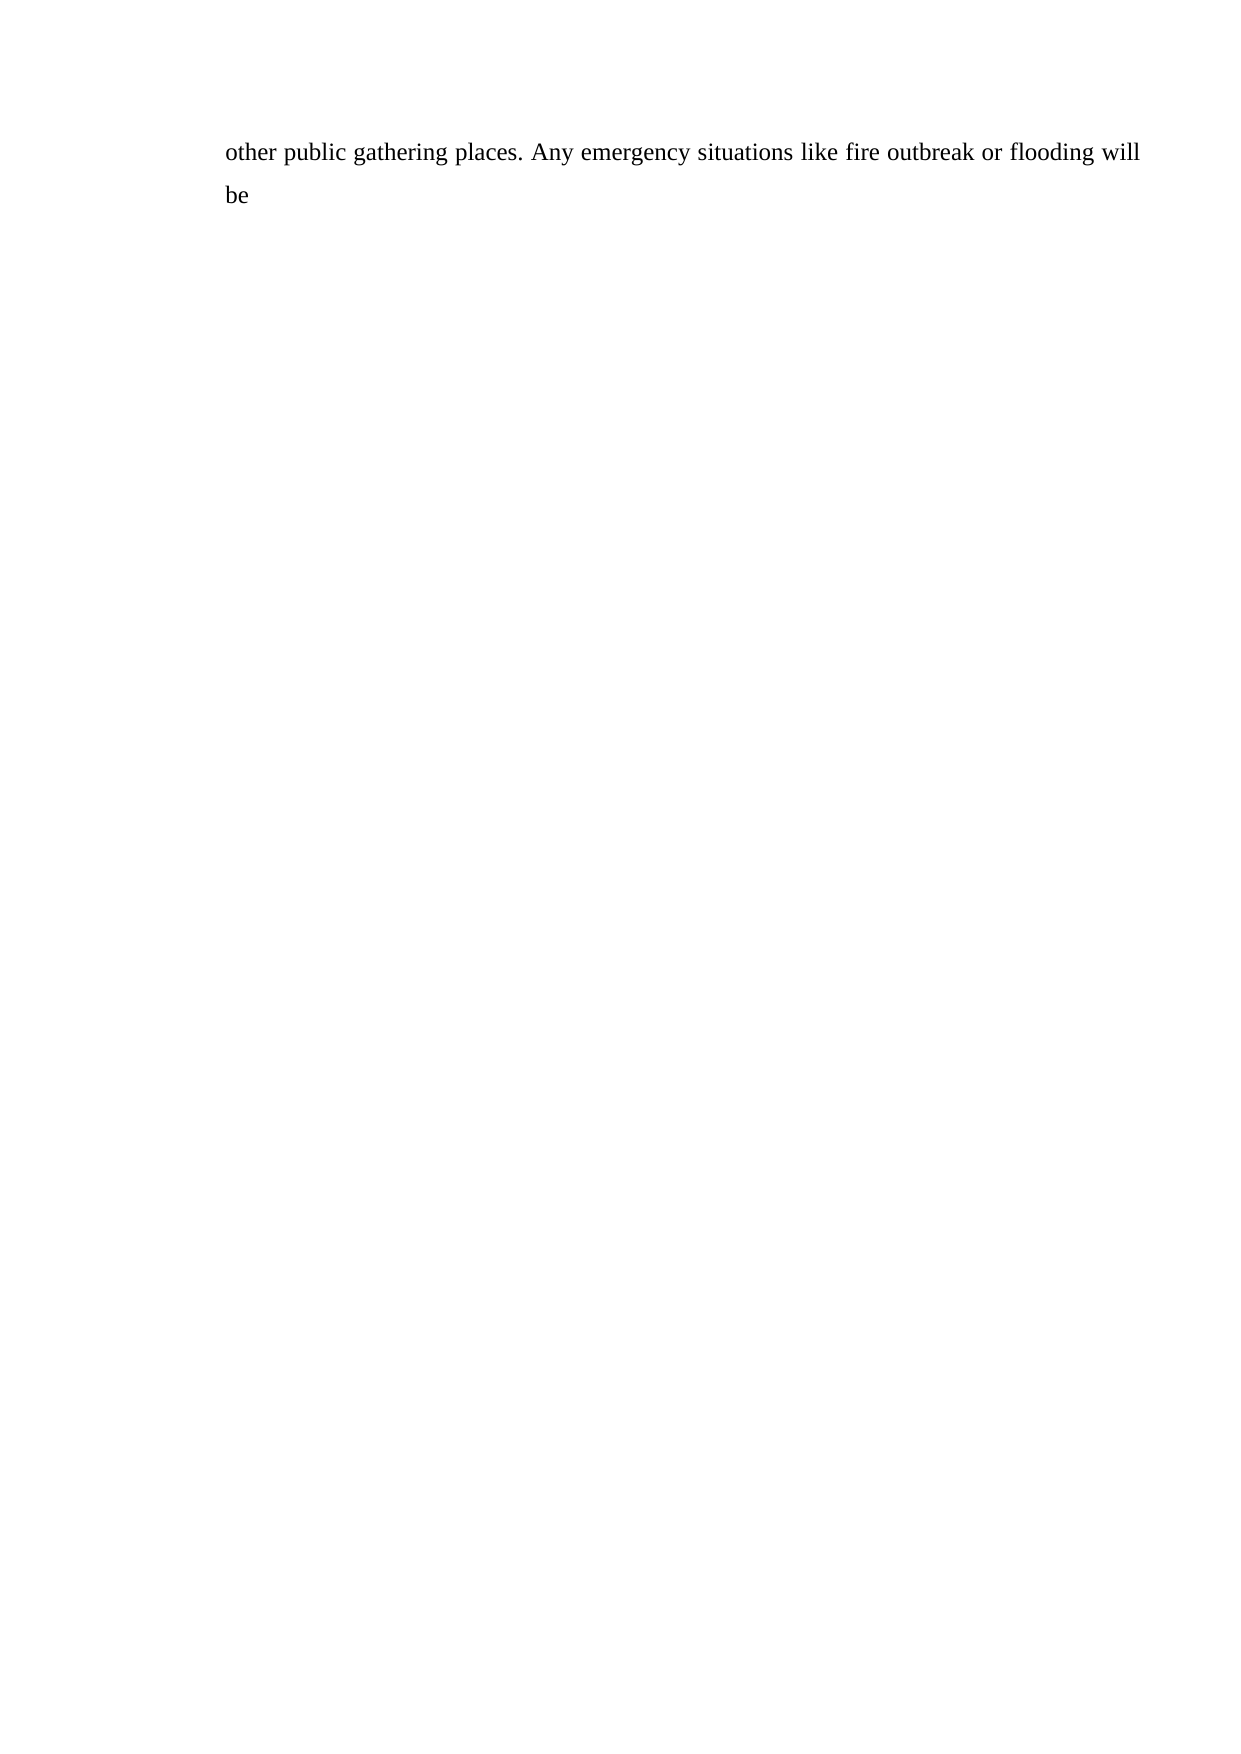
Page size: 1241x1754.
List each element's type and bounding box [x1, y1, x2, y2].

text [225, 137, 1141, 209]
